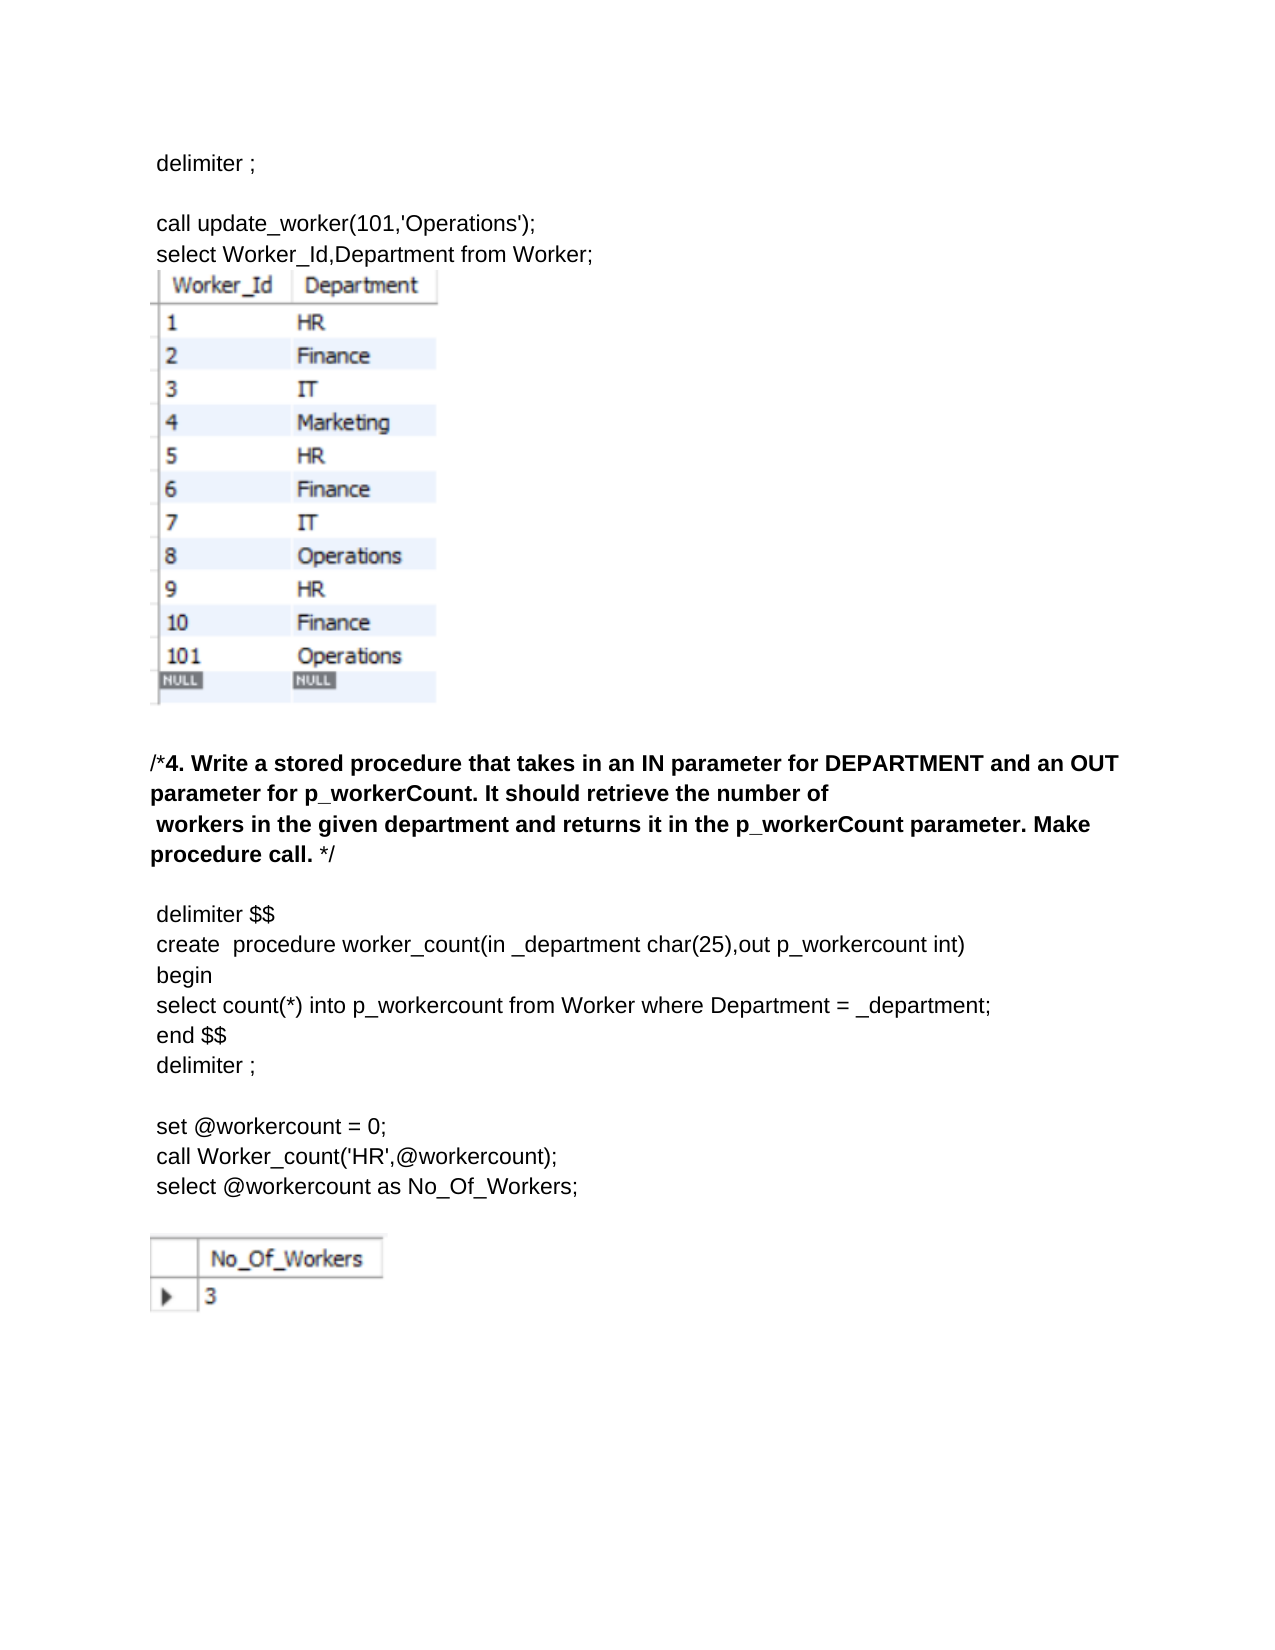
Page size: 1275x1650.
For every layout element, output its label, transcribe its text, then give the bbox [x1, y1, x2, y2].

text delimiter ; [150, 1052, 1125, 1079]
text call update_worker(101,'Operations'); [150, 210, 1125, 237]
text begin [150, 962, 1125, 988]
text select @workercount as No_Of_Workers; [150, 1173, 1125, 1199]
picture [150, 270, 493, 717]
text set @workercount = 0; [150, 1113, 1125, 1139]
text end $$ [150, 1022, 1125, 1048]
text delimiter ; [150, 150, 1125, 176]
text select count(*) into p_workercount from Worker where Department = _department; [150, 992, 1125, 1018]
text delimiter $$ [150, 901, 1125, 928]
picture [150, 1233, 388, 1357]
text select Worker_Id,Department from Worker; [150, 241, 1125, 267]
text create procedure worker_count(in _department char(25),out p_workercount int) [150, 931, 1125, 958]
text /*4. Write a stored procedure that takes in an IN parameter for DEPARTMENT and an OUT parameter for p_workerCount. It should retrieve the number of [150, 750, 1125, 807]
text workers in the given department and returns it in the p_workerCount parameter. Make procedure call. */ [150, 811, 1125, 867]
text call Worker_count('HR',@workercount); [150, 1143, 1125, 1169]
